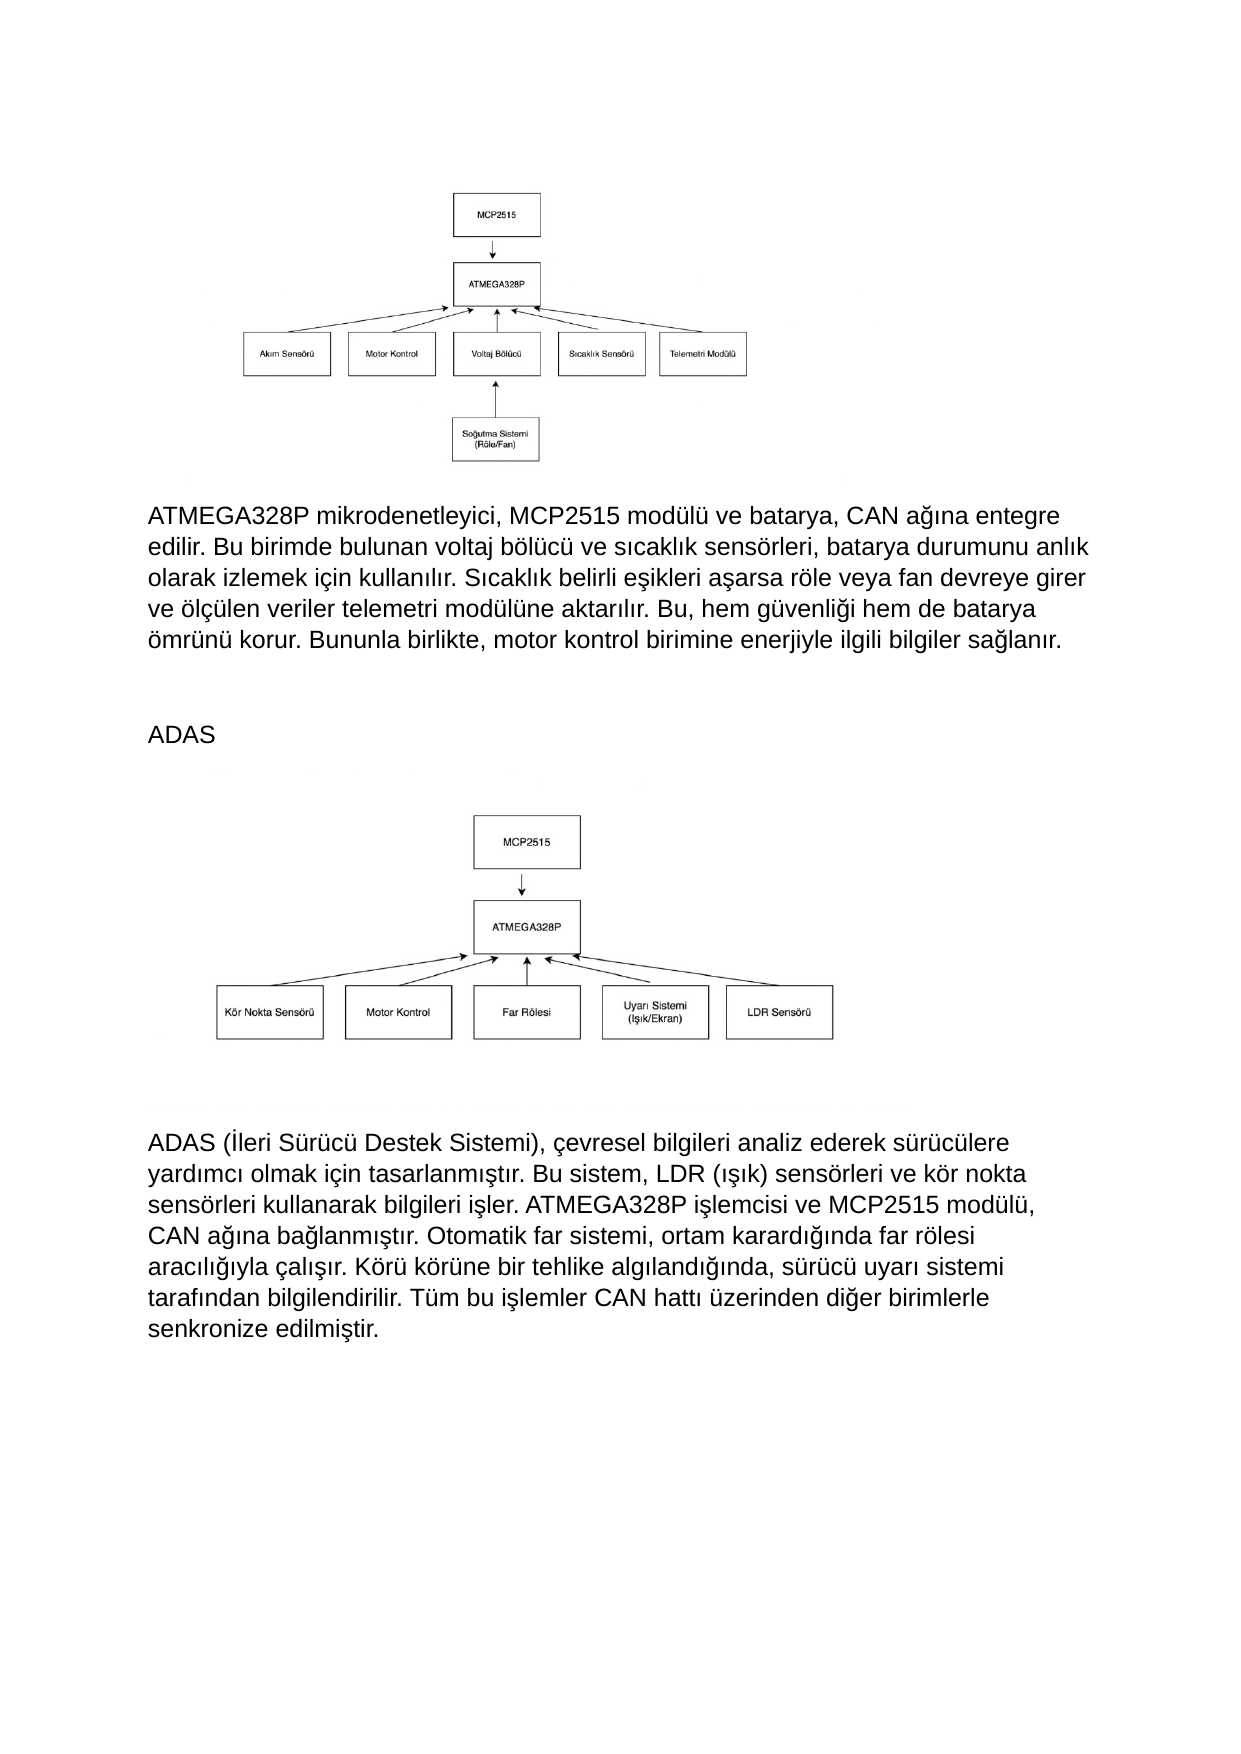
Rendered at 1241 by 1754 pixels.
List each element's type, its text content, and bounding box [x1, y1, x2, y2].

text ADAS (İleri Sürücü Destek Sistemi), çevresel bilgileri analiz ederek sürücülere yardımcı olmak için tasarlanmıştır. Bu sistem, LDR (ışık) sensörleri ve kör nokta sensörleri kullanarak bilgileri işler. ATMEGA328P işlemcisi ve MCP2515 modülü, CAN ağına bağlanmıştır. Otomatik far sistemi, ortam karardığında far rölesi aracılığıyla çalışır. Körü körüne bir tehlike algılandığında, sürücü uyarı sistemi tarafından bilgilendirilir. Tüm bu işlemler CAN hattı üzerinden diğer birimlerle senkronize edilmiştir. [148, 1128, 1093, 1343]
picture [147, 768, 911, 1109]
text ADAS [148, 720, 1093, 749]
picture [147, 147, 884, 482]
text ATMEGA328P mikrodenetleyici, MCP2515 modülü ve batarya, CAN ağına entegre edilir. Bu birimde bulunan voltaj bölücü ve sıcaklık sensörleri, batarya durumunu anlık olarak izlemek için kullanılır. Sıcaklık belirli eşikleri aşarsa röle veya fan devreye girer ve ölçülen veriler telemetri modülüne aktarılır. Bu, hem güvenliği hem de batarya ömrünü korur. Bununla birlikte, motor kontrol birimine enerjiyle ilgili bilgiler sağlanır. [148, 501, 1093, 654]
